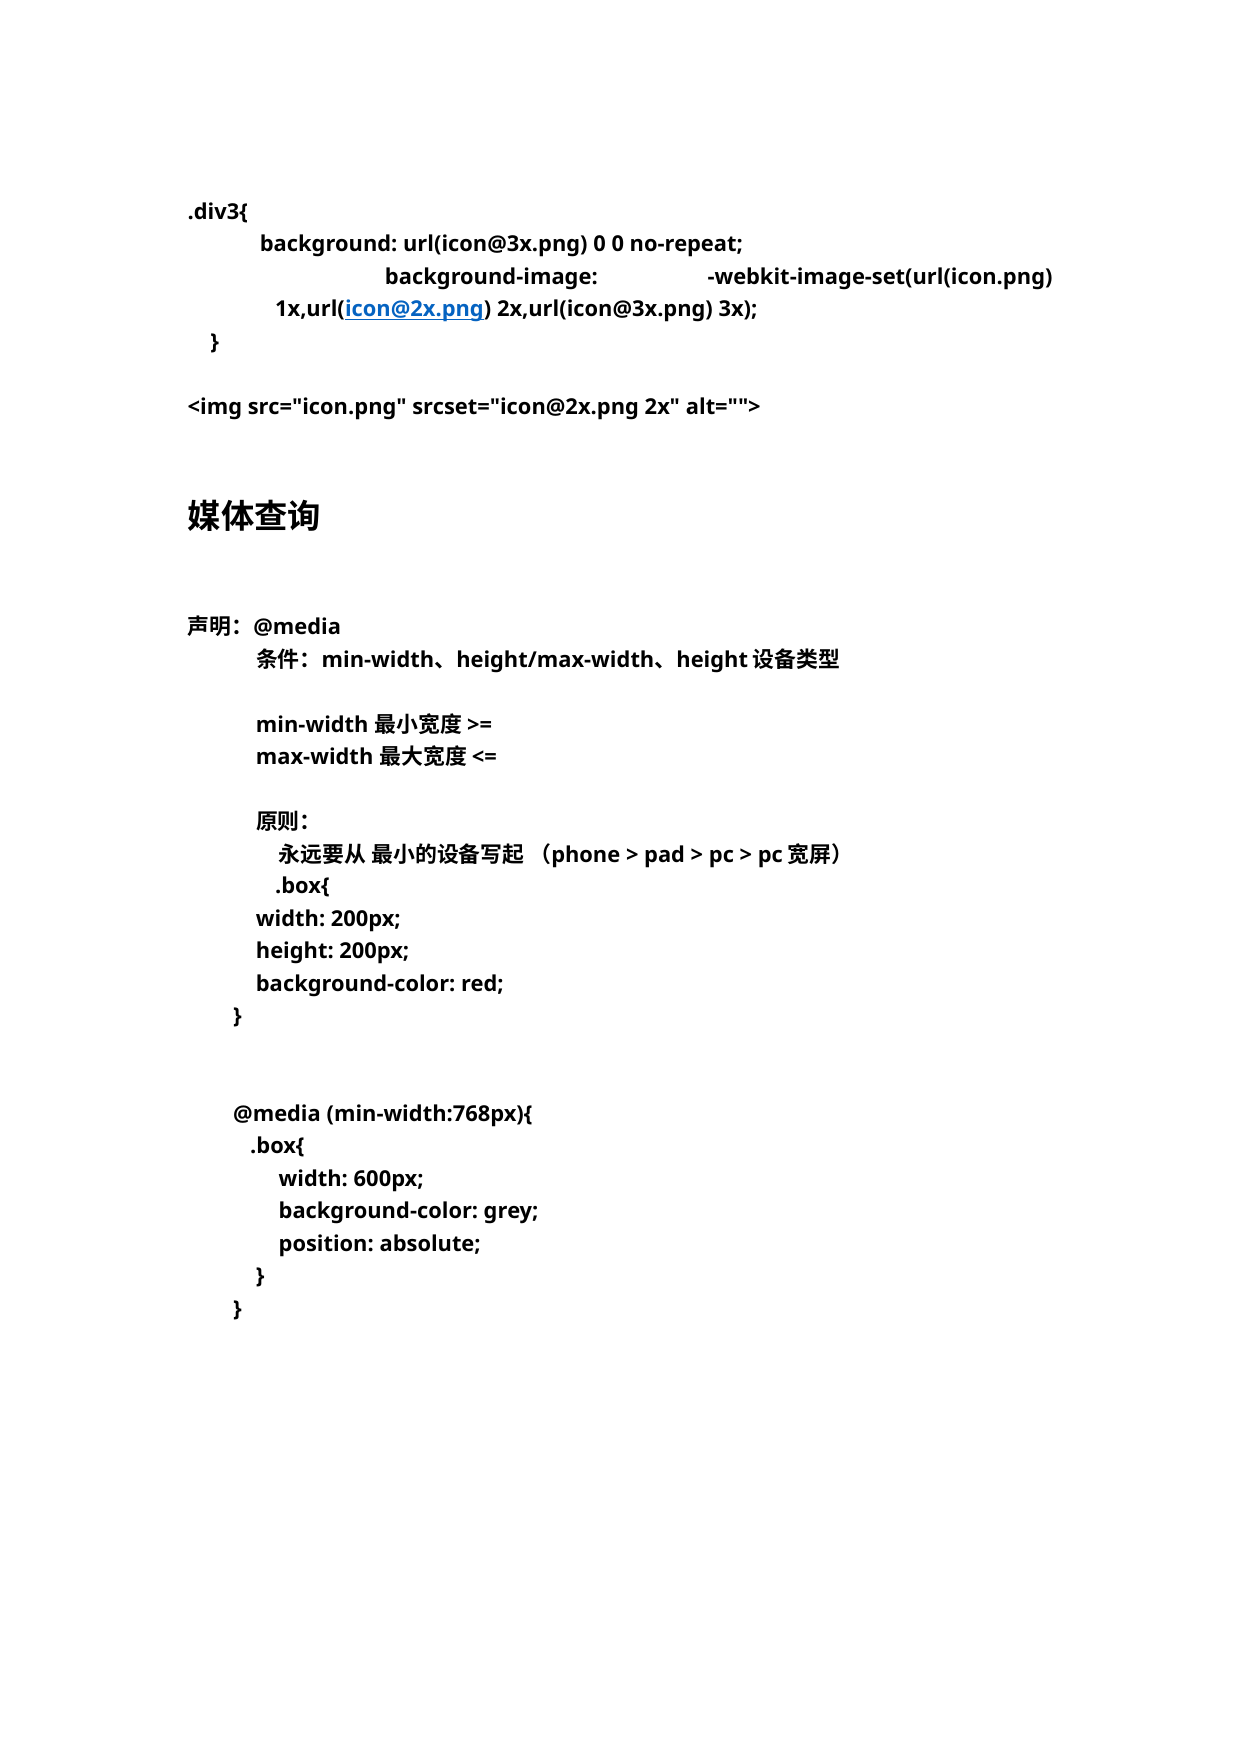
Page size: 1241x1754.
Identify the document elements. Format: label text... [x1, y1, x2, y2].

text <img src="icon.png" srcset="icon@2x.png 2x" alt=""> [187, 389, 1053, 422]
text background-color: red; [187, 966, 1053, 999]
text 声明：@media [187, 609, 1053, 641]
text max-width 最大宽度 <= [187, 739, 1053, 771]
subtitle 媒体查询 [187, 482, 1053, 547]
text width: 200px; [187, 901, 1053, 934]
text .box{ [187, 1129, 1053, 1161]
text width: 600px; [187, 1161, 1053, 1194]
text background-color: grey; [187, 1194, 1053, 1226]
text 条件：min-width、height/max-width、height设备类型 [187, 641, 1053, 674]
text position: absolute; [187, 1226, 1053, 1259]
text height: 200px; [187, 934, 1053, 966]
text @media (min-width:768px){ [187, 1096, 1053, 1129]
text } [187, 999, 1053, 1031]
text min-width 最小宽度 >= [187, 706, 1053, 739]
text .div3{ [187, 194, 1053, 227]
text .box{ [231, 869, 1053, 901]
text background-image: -webkit-image-set(url(icon.png) 1x,url(icon@2x.png) 2x,url(icon@3x.png) 3x); [187, 259, 1053, 324]
text } [187, 1259, 1053, 1291]
text 永远要从 最小的设备写起 （phone > pad > pc > pc宽屏） [187, 836, 1053, 869]
text 原则： [187, 804, 1053, 836]
text } [187, 1291, 1053, 1324]
text background: url(icon@3x.png) 0 0 no-repeat; [187, 227, 1053, 259]
text } [187, 324, 1053, 357]
